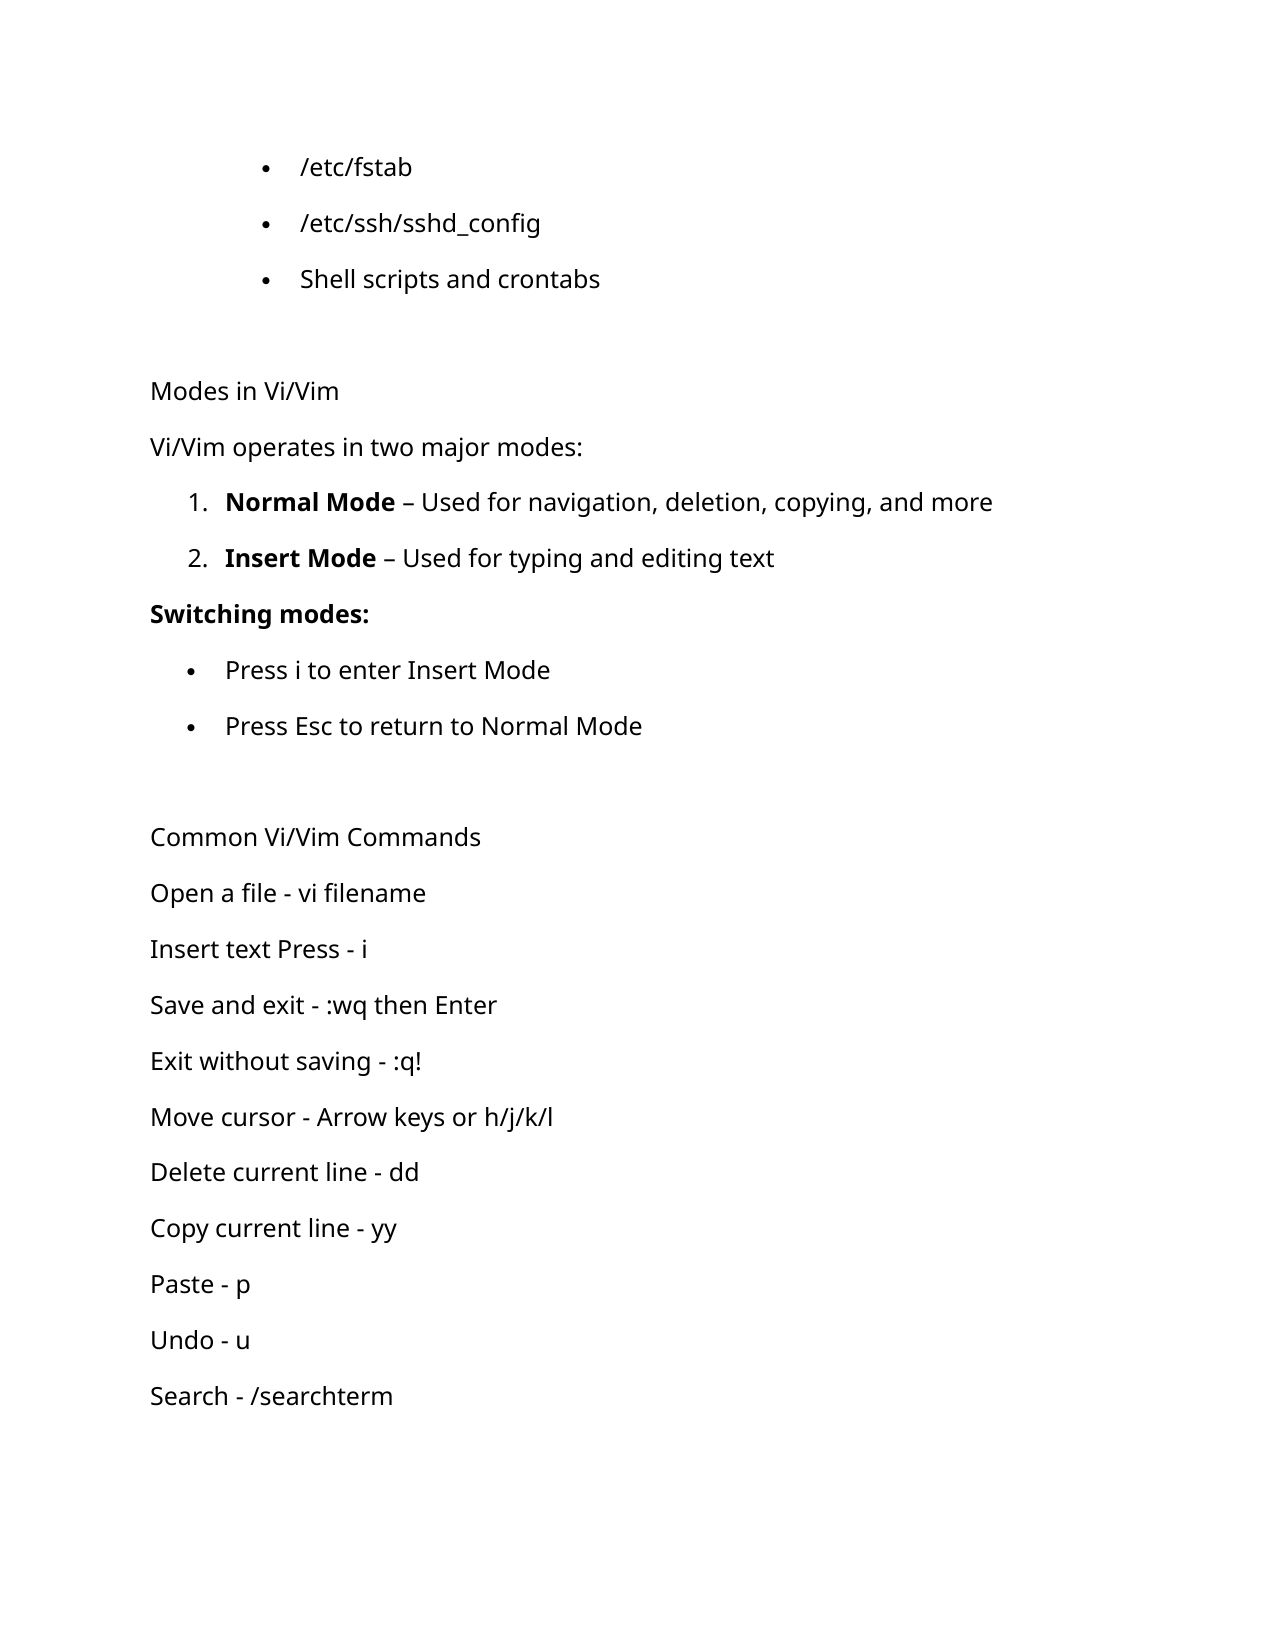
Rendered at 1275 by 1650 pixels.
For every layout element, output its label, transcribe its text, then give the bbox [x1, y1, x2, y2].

text Search - /searchterm [150, 1378, 1125, 1412]
list Insert Mode – Used for typing and editing text [187, 541, 1125, 575]
text Delete current line - dd [150, 1155, 1125, 1189]
list Normal Mode – Used for navigation, deletion, copying, and more [187, 485, 1125, 519]
text Undo - u [150, 1322, 1125, 1357]
text Paste - p [150, 1267, 1125, 1301]
text Switching modes: [150, 597, 1125, 631]
text Modes in Vi/Vim [150, 373, 1125, 407]
text Save and exit - :wq then Enter [150, 987, 1125, 1022]
text Exit without saving - :q! [150, 1043, 1125, 1077]
text Vi/Vim operates in two major modes: [150, 429, 1125, 463]
list Press i to enter Insert Mode [187, 652, 1125, 687]
text Copy current line - yy [150, 1211, 1125, 1245]
list /etc/ssh/sshd_config [262, 206, 1125, 240]
text Open a file - vi filename [150, 876, 1125, 910]
text Insert text Press - i [150, 932, 1125, 966]
list Press Esc to return to Normal Mode [187, 708, 1125, 742]
text Common Vi/Vim Commands [150, 820, 1125, 854]
list /etc/fstab [262, 150, 1125, 184]
list Shell scripts and crontabs [262, 262, 1125, 296]
text Move cursor - Arrow keys or h/j/k/l [150, 1099, 1125, 1133]
